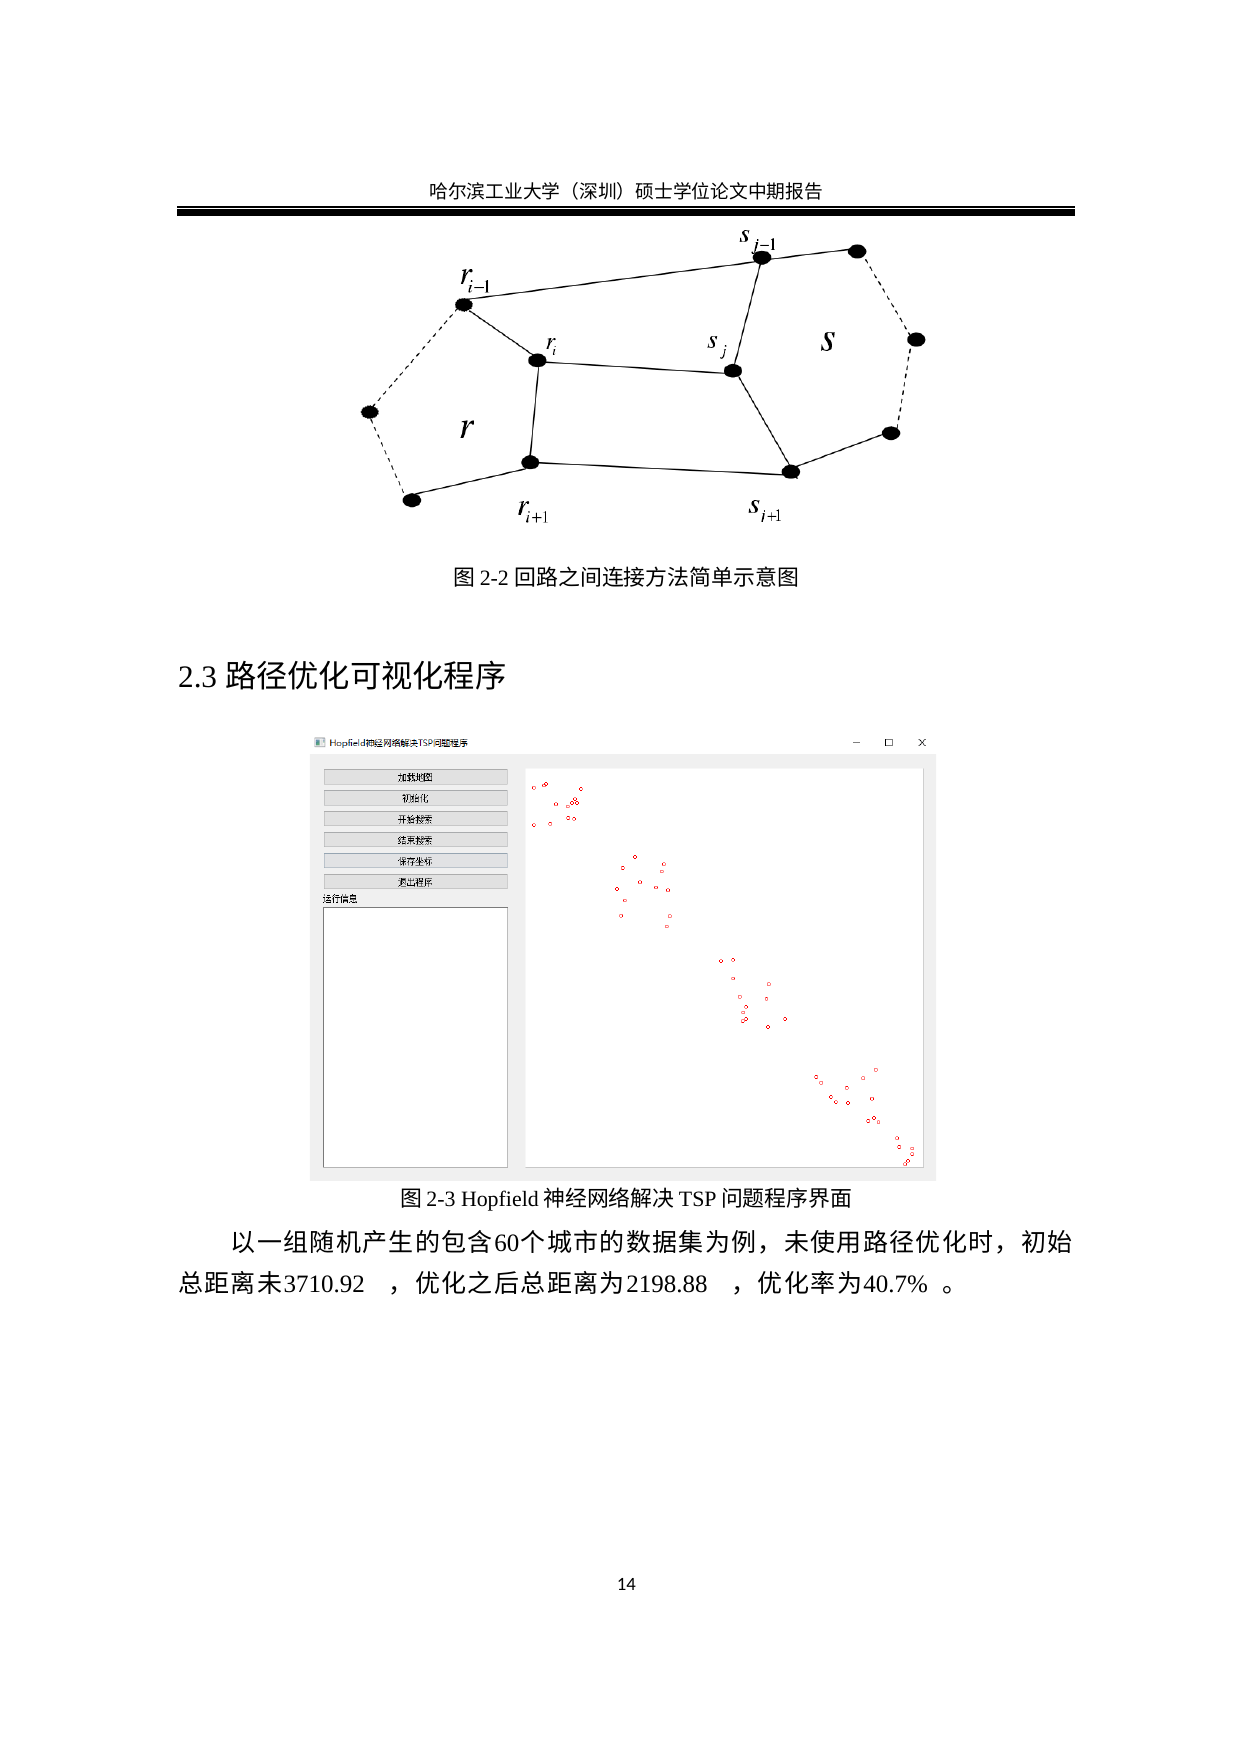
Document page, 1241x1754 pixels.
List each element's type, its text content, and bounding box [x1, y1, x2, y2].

picture [309, 732, 937, 1181]
text 以一组随机产生的包含60个城市的数据集为例，未使用路径优化时，初始总距离未3710.92，优化之后总距离为2198.88，优化率为40.7%。 [178, 1221, 1074, 1302]
text 图2-2 回路之间连接方法简单示意图 [178, 560, 1074, 592]
picture [336, 222, 951, 536]
text 图2-3 Hopfield神经网络解决TSP问题程序界面 [178, 1181, 1074, 1213]
subtitle 2.3 路径优化可视化程序 [178, 652, 1074, 697]
